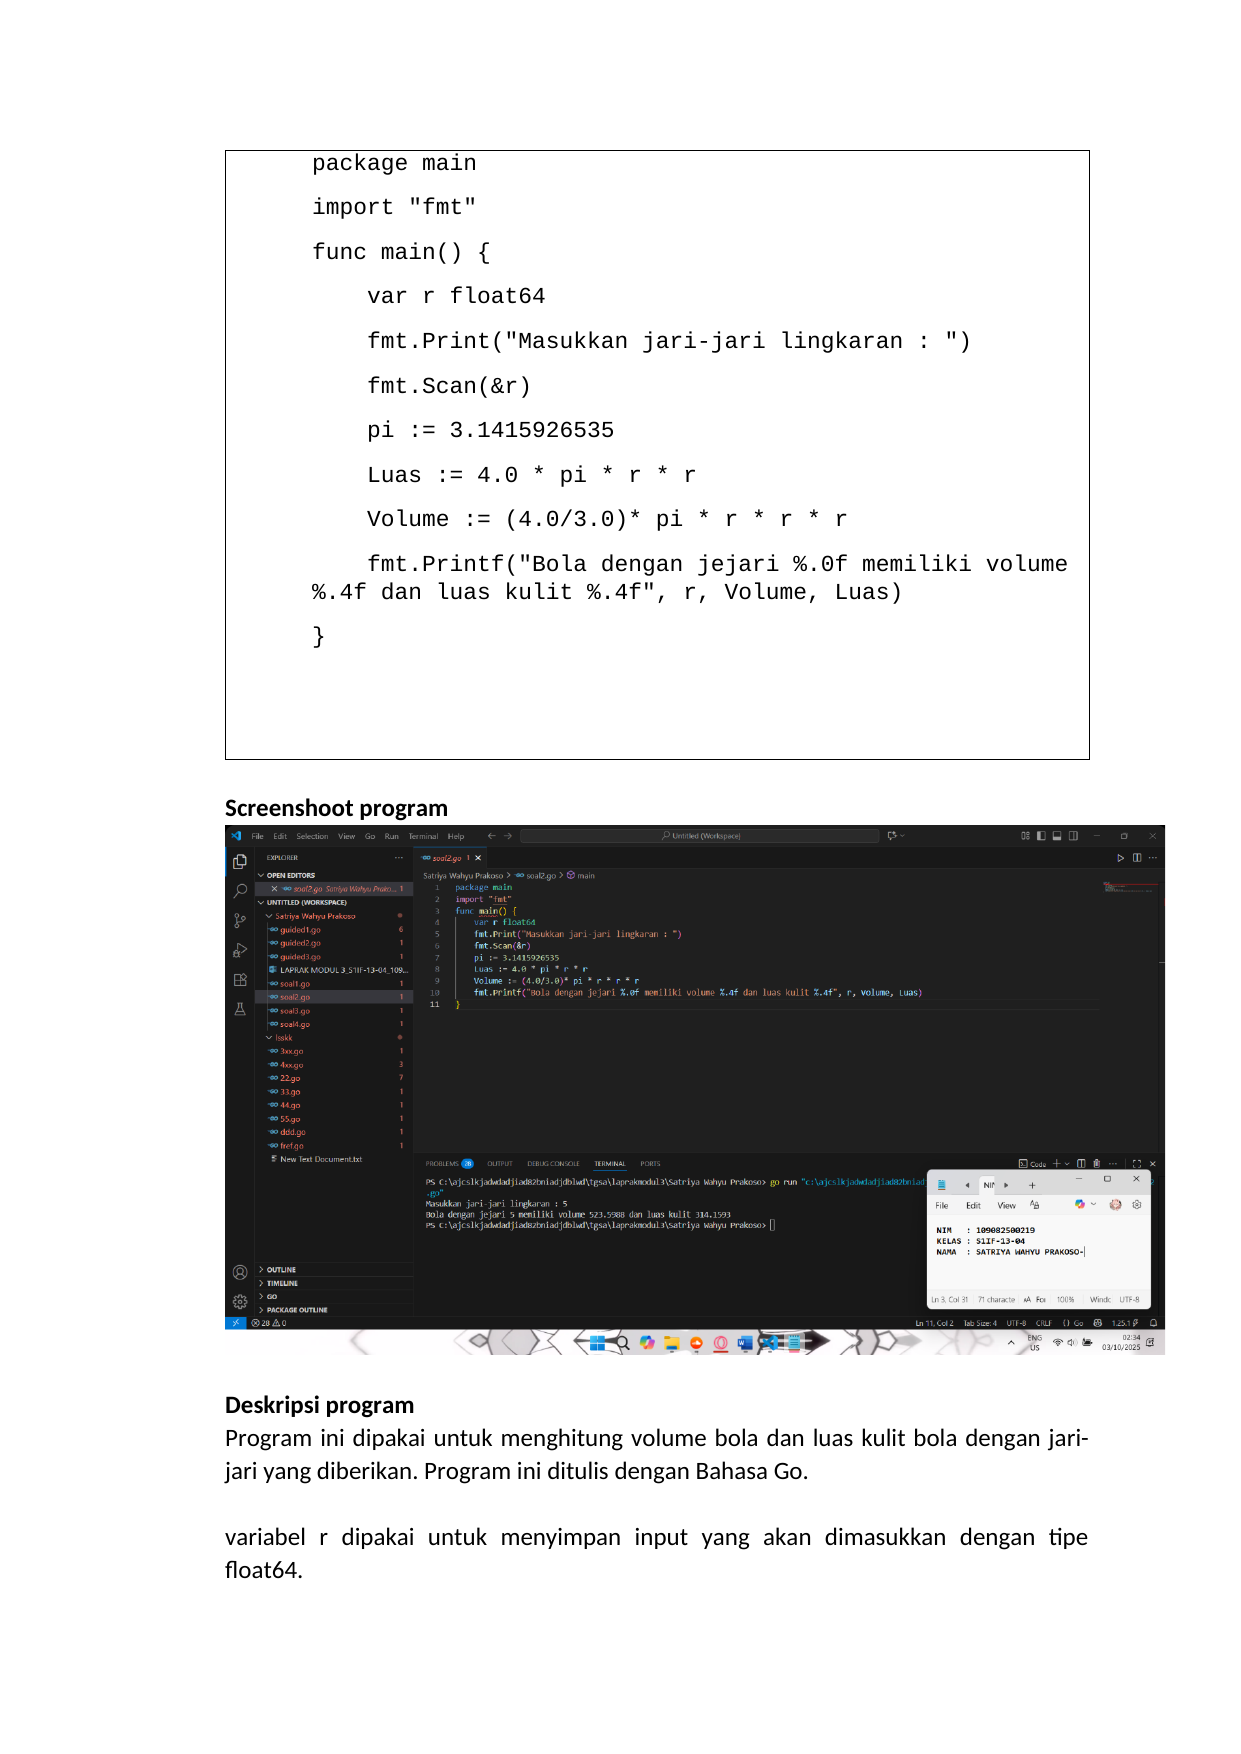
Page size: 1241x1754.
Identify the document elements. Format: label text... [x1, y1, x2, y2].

table_header package main import "fmt" func main() { var r float64 fmt.Print("Masukkan jari-jari lingkaran : ") fmt.Scan(&r) pi := 3.1415926535 Luas := 4.0 * pi * r * r Volume := (4.0/3.0)* pi * r * r * r fmt.Printf("Bola dengan jejari %.0f memiliki volume %.4f dan luas kulit %.4f", r, Volume, Luas) } [226, 151, 1089, 759]
picture [225, 825, 1166, 1355]
text Deskripsi program [225, 1389, 1090, 1420]
text Screenshoot program [225, 793, 1090, 823]
text Program ini dipakai untuk menghitung volume bola dan luas kulit bola dengan jari-jari yang diberikan. Program ini ditulis dengan Bahasa Go. [225, 1422, 1090, 1486]
text variabel r dipakai untuk menyimpan input yang akan dimasukkan dengan tipe float64. [225, 1521, 1090, 1584]
